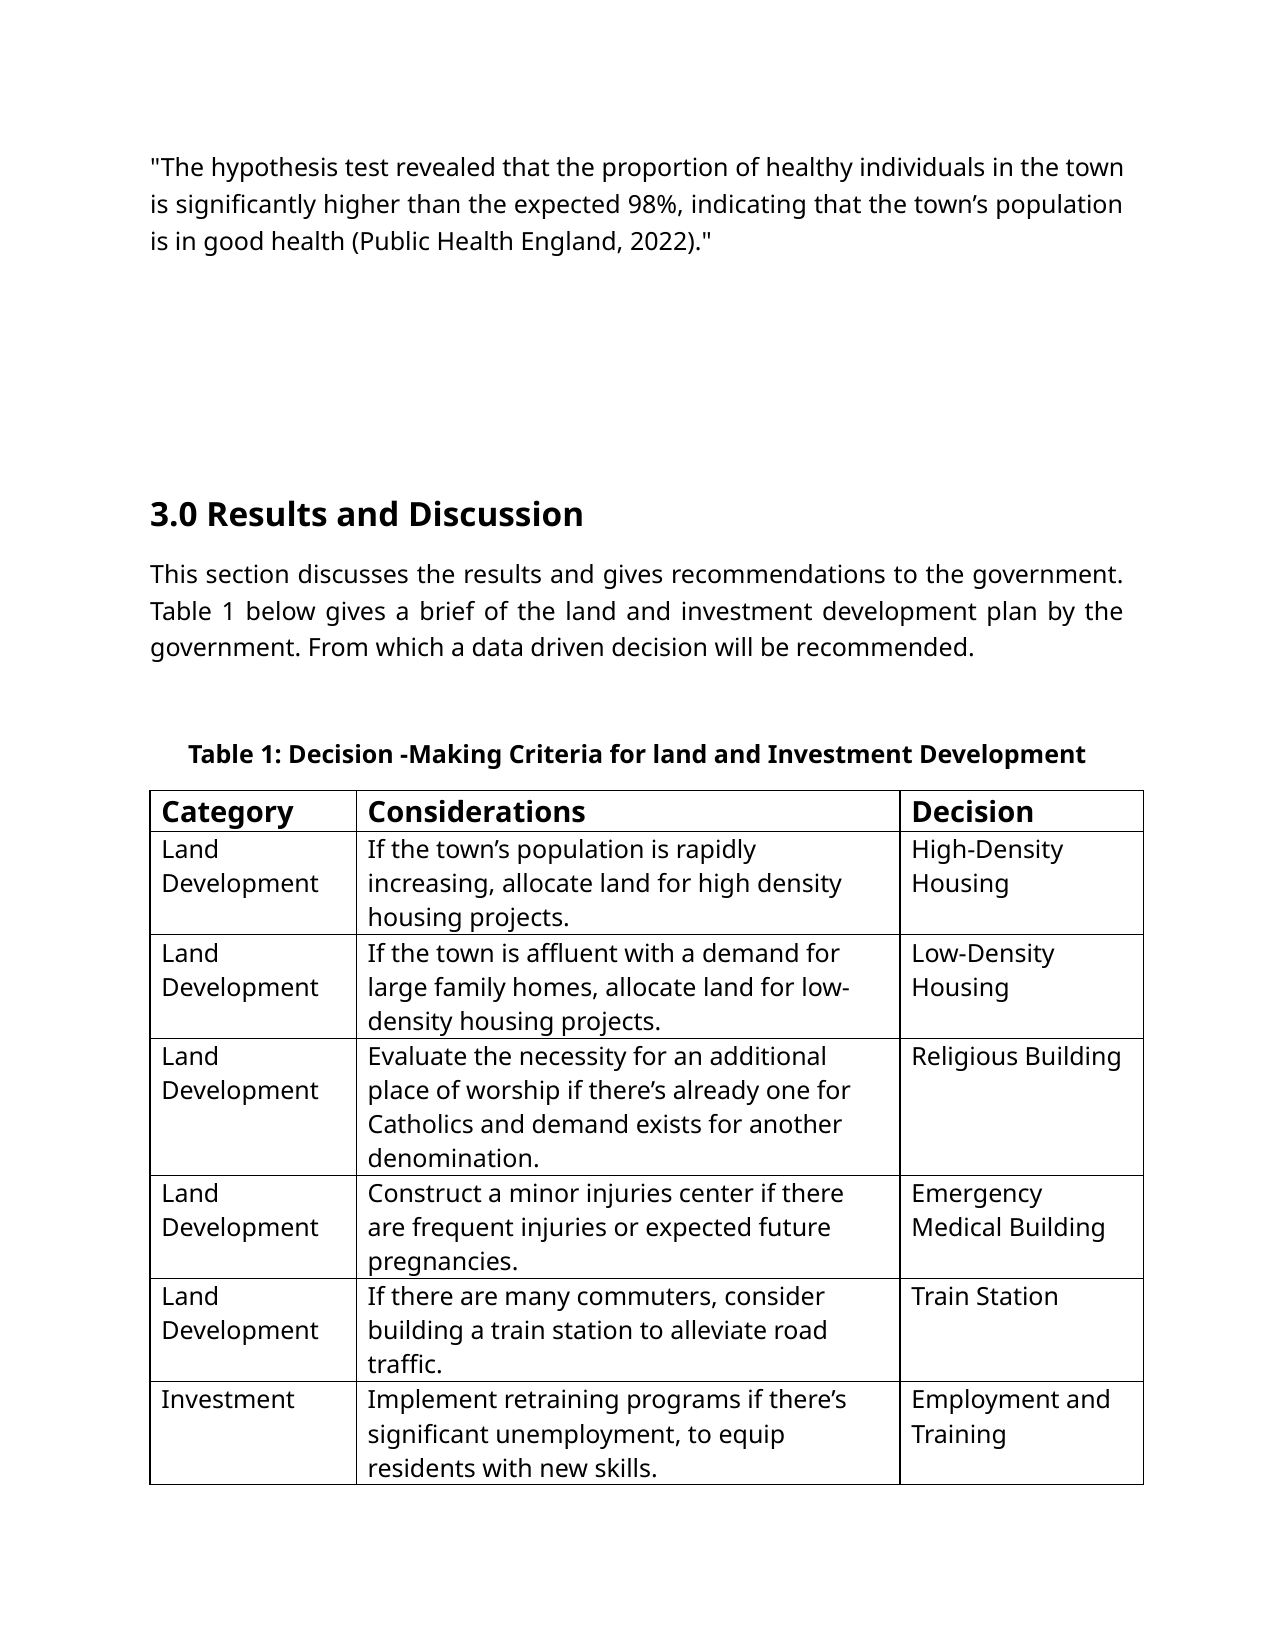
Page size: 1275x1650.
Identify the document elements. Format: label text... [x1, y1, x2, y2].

table_cell Employment and Training [901, 1382, 1143, 1484]
table_cell Investment [151, 1382, 356, 1484]
table_cell Construct a minor injuries center if there are frequent injuries or expected future pregnancies. [357, 1176, 899, 1278]
table_header Category [151, 791, 356, 831]
table_cell If there are many commuters, consider building a train station to alleviate road traffic. [357, 1279, 899, 1381]
table_cell Land Development [151, 935, 356, 1037]
table_cell Land Development [151, 1039, 356, 1175]
table_header Considerations [357, 791, 899, 831]
text This section discusses the results and gives recommendations to the government. Table 1 below gives a brief of the land and investment development plan by the government. From which a data driven decision will be recommended. [150, 556, 1125, 664]
table_cell Low-Density Housing [901, 935, 1143, 1037]
table_header Decision [901, 791, 1143, 831]
text "The hypothesis test revealed that the proportion of healthy individuals in the town is significantly higher than the expected 98%, indicating that the town’s population is in good health (Public Health England, 2022)." [150, 150, 1125, 258]
table_cell Implement retraining programs if there’s significant unemployment, to equip residents with new skills. [357, 1382, 899, 1484]
table_cell Evaluate the necessity for an additional place of worship if there’s already one for Catholics and demand exists for another denomination. [357, 1039, 899, 1175]
table_cell If the town is affluent with a demand for large family homes, allocate land for low-density housing projects. [357, 935, 899, 1037]
table_cell Emergency Medical Building [901, 1176, 1143, 1278]
text Table 1: Decision -Making Criteria for land and Investment Development [150, 737, 1125, 771]
table_cell Train Station [901, 1279, 1143, 1381]
table_cell Land Development [151, 1279, 356, 1381]
table_cell Religious Building [901, 1039, 1143, 1175]
table_cell If the town’s population is rapidly increasing, allocate land for high density housing projects. [357, 832, 899, 934]
table_cell Land Development [151, 1176, 356, 1278]
text 3.0 Results and Discussion [150, 491, 1125, 536]
table_cell Land Development [151, 832, 356, 934]
table_cell High-Density Housing [901, 832, 1143, 934]
